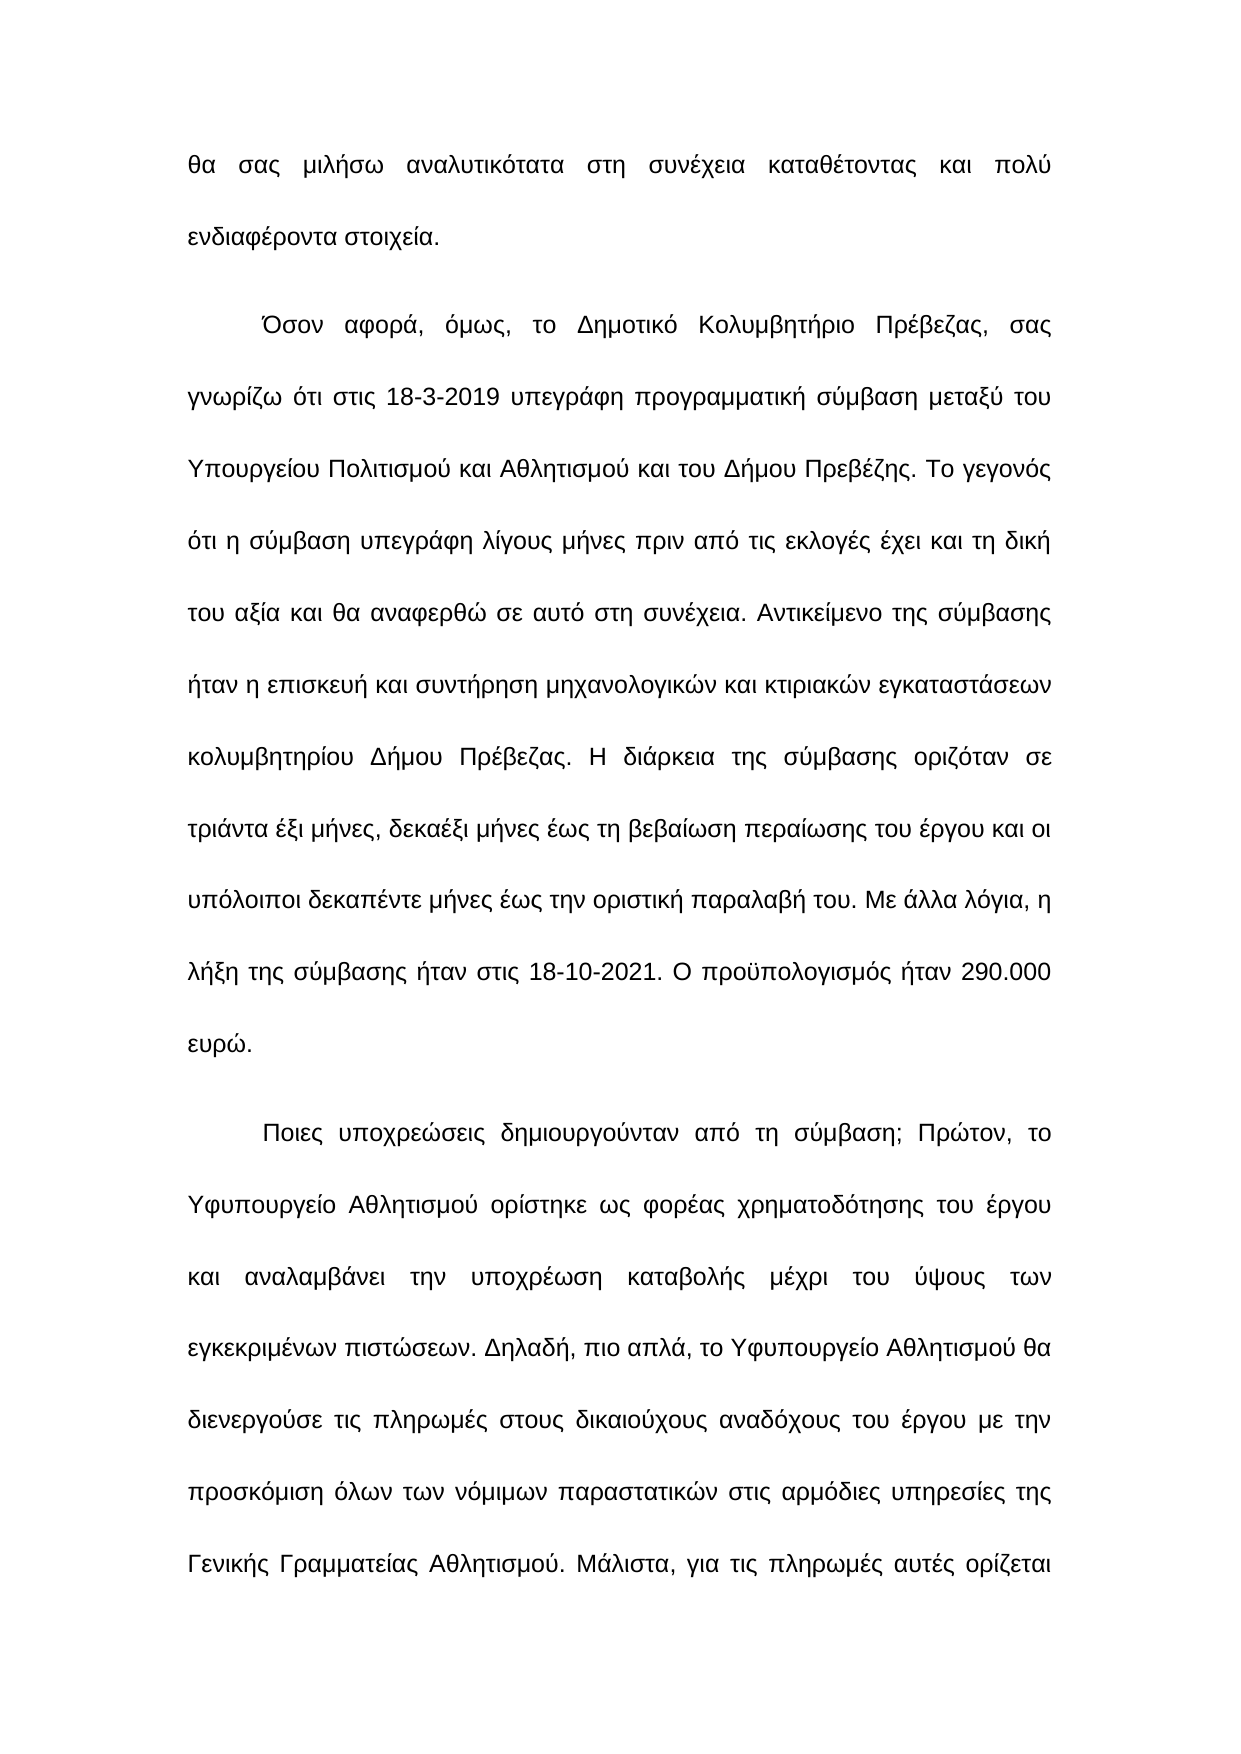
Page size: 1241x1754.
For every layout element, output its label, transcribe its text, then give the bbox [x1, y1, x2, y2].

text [187, 1118, 1053, 1578]
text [187, 150, 1053, 251]
text Όσον αφορά, όμως, το Δημοτικό Κολυμβητήριο Πρέβεζας, σας γνωρίζω ότι στις 18-3-2019 υπεγράφη προγραμματική σύμβαση μεταξύ του Υπουργείου Πολιτισμού και Αθλητισμού και του Δήμου Πρεβέζης. Το γεγονός ότι η σύμβαση υπεγράφη λίγους μήνες πριν από τις εκλογές έχει και τη δική του αξία και θα αναφερθώ σε αυτό στη συνέχεια. Αντικείμενο της σύμβασης ήταν η επισκευή και συντήρηση μηχανολογικών και κτιριακών εγκαταστάσεων κολυμβητηρίου Δήμου Πρέβεζας. Η διάρκεια της σύμβασης οριζόταν σε τριάντα έξι μήνες, δεκαέξι μήνες έως τη βεβαίωση περαίωσης του έργου και οι υπόλοιποι δεκαπέντε μήνες έως την οριστική παραλαβή του. Με άλλα λόγια, η λήξη της σύμβασης ήταν στις 18-10-2021. Ο προϋπολογισμός ήταν 290.000 ευρώ. [187, 310, 1053, 1058]
